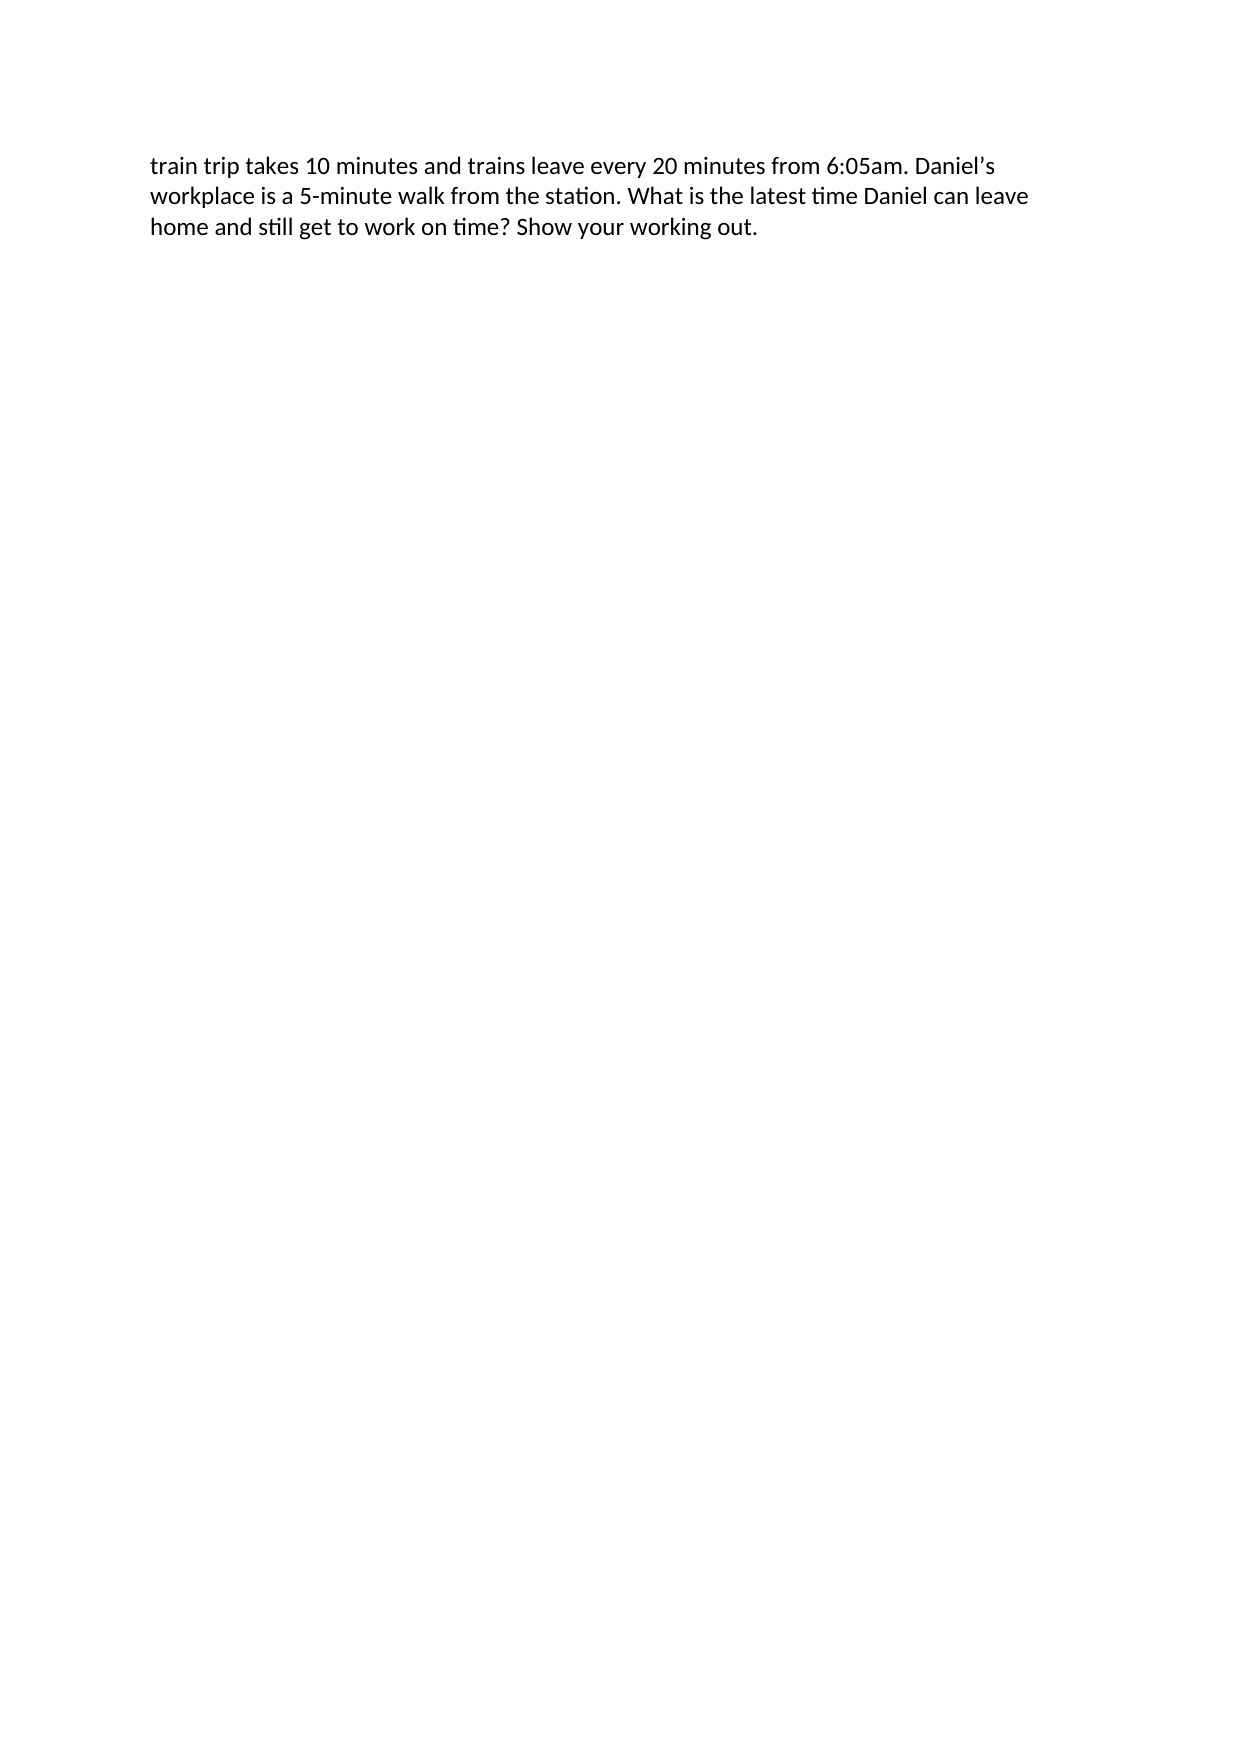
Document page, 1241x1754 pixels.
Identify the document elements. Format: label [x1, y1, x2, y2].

text [150, 150, 1090, 242]
